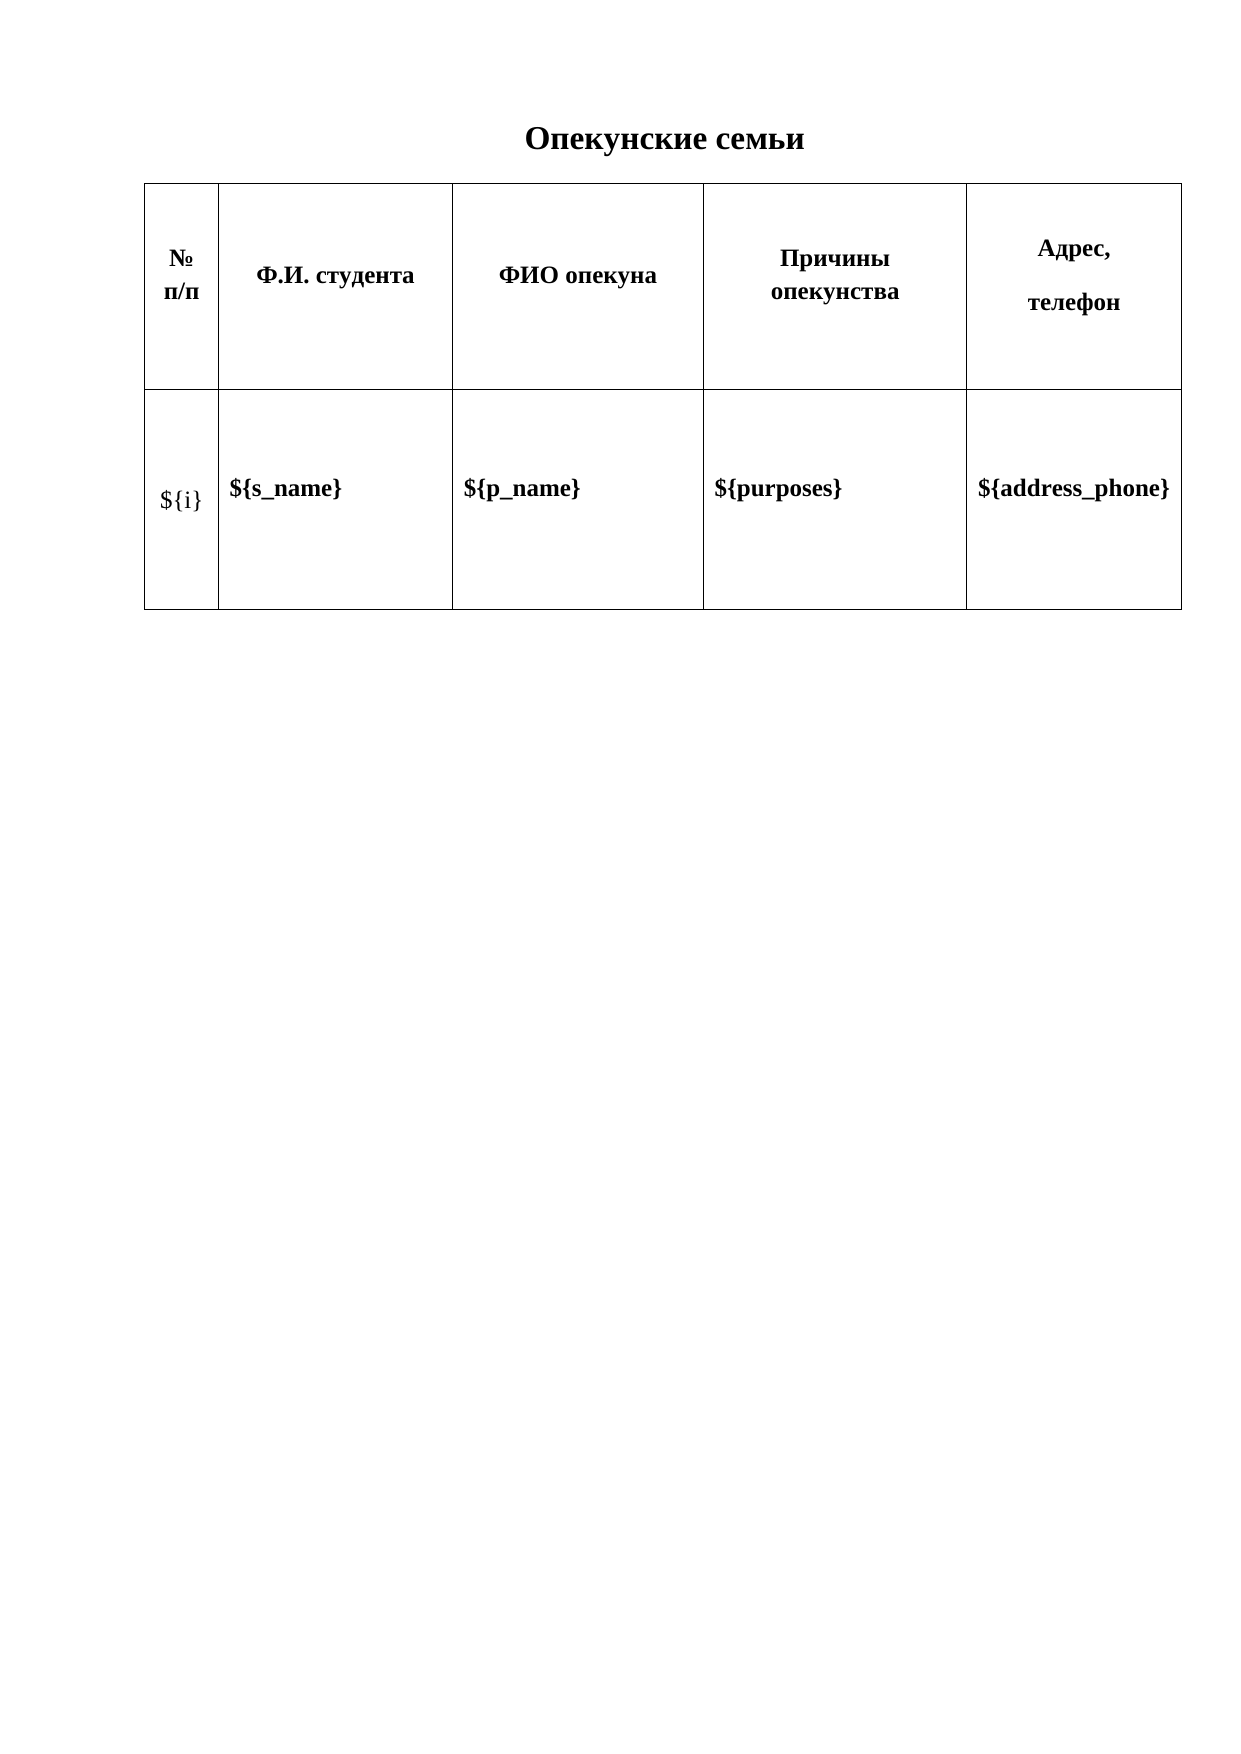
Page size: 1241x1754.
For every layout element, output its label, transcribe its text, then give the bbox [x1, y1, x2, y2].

table_cell ${purposes} [704, 390, 966, 609]
table_cell ${p_name} [453, 390, 703, 609]
table_cell ${address_phone} [967, 390, 1181, 609]
table_cell ${i} [145, 390, 218, 609]
table_header Адрес, телефон [967, 184, 1181, 389]
table_header Причины опекунства [704, 184, 966, 389]
table_cell ${s_name} [219, 390, 452, 609]
table_header № п/п [145, 184, 218, 389]
table_header Ф.И. студента [219, 184, 452, 389]
text Опекунские семьи [177, 118, 1152, 156]
table_header ФИО опекуна [453, 184, 703, 389]
